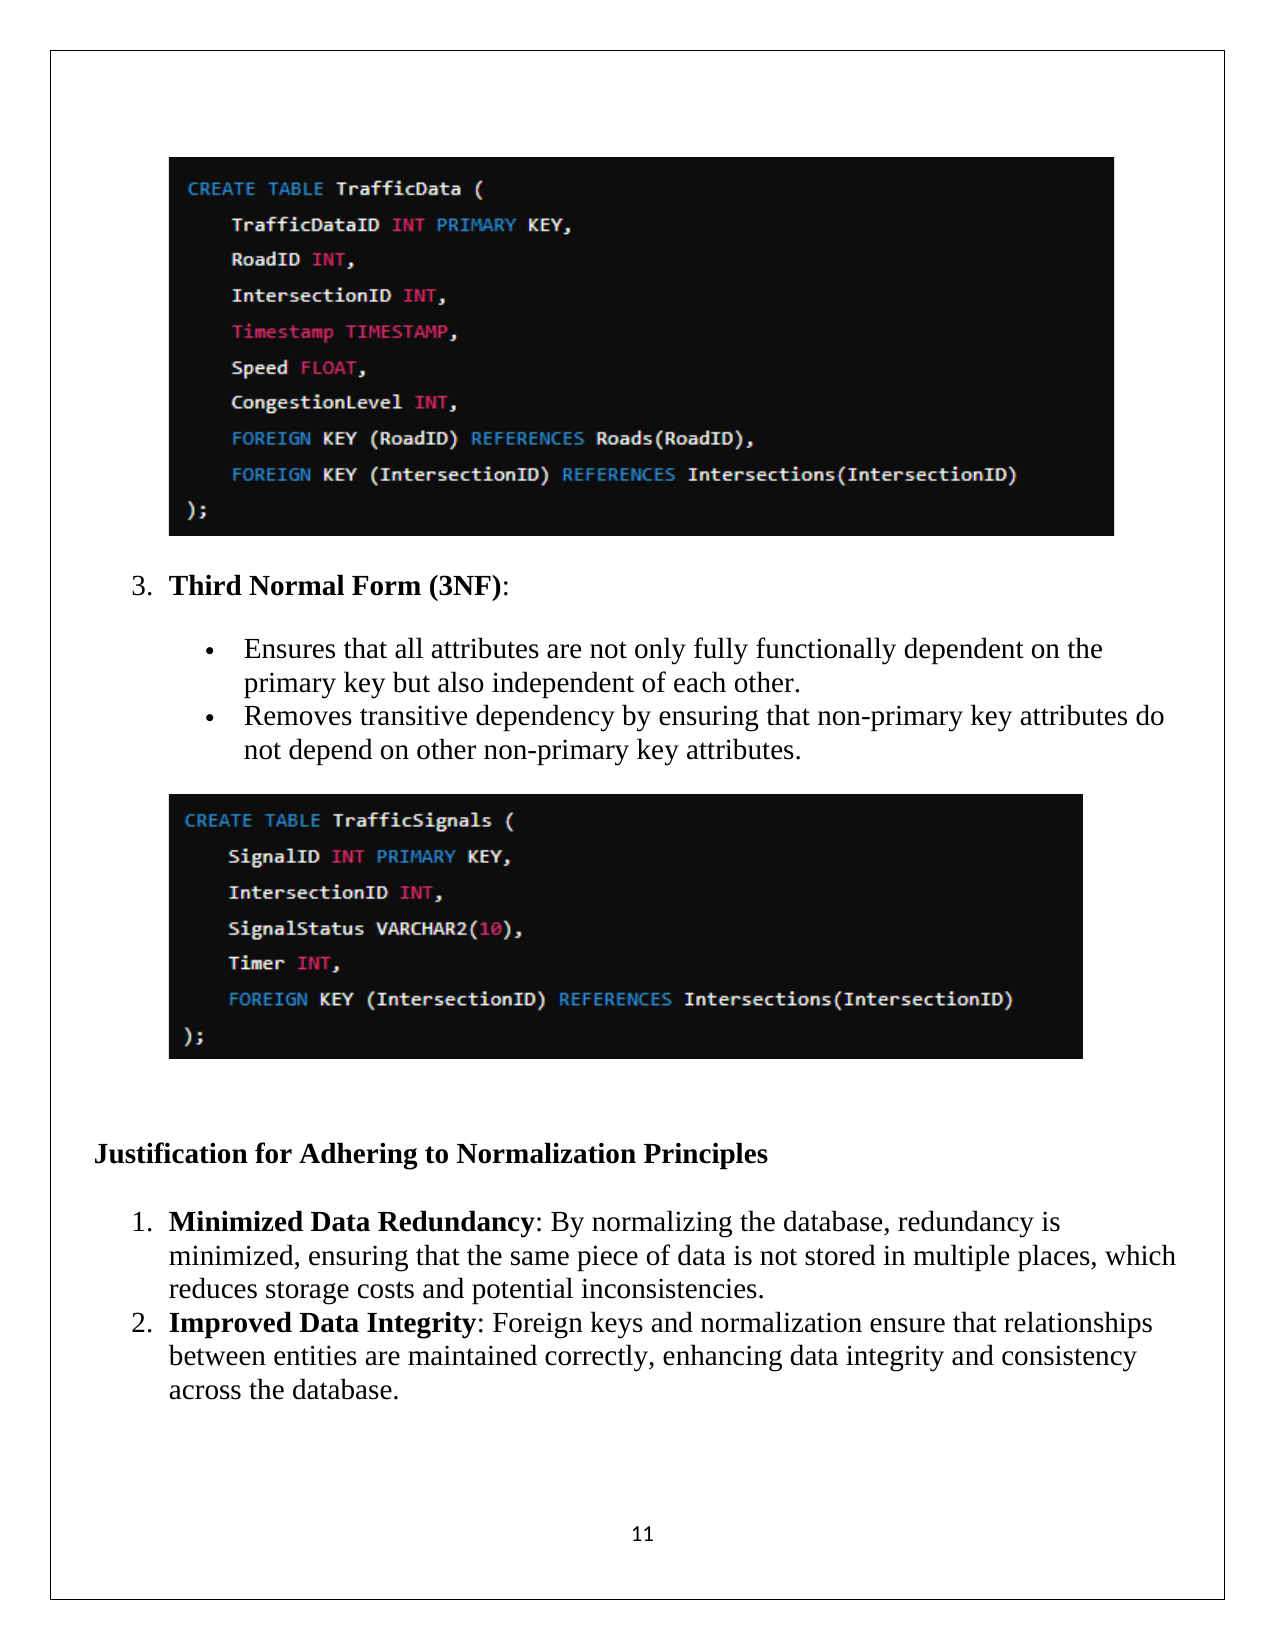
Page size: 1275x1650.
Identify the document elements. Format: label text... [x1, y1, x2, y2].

subtitle Justification for Adhering to Normalization Principles [94, 1137, 1191, 1170]
list Minimized Data Redundancy: By normalizing the database, redundancy is minimized, ensuring that the same piece of data is not stored in multiple places, which reduces storage costs and potential inconsistencies. [131, 1204, 1191, 1305]
picture [168, 157, 1115, 536]
list Improved Data Integrity: Foreign keys and normalization ensure that relationships between entities are maintained correctly, enhancing data integrity and consistency across the database. [131, 1334, 1191, 1435]
list Third Normal Form (3NF): [131, 568, 1191, 602]
list Ensures that all attributes are not only fully functionally dependent on the primary key but also independent of each other. [206, 631, 1191, 698]
list Removes transitive dependency by ensuring that non-primary key attributes do not depend on other non-primary key attributes. [206, 698, 1191, 765]
picture [168, 794, 1083, 1059]
